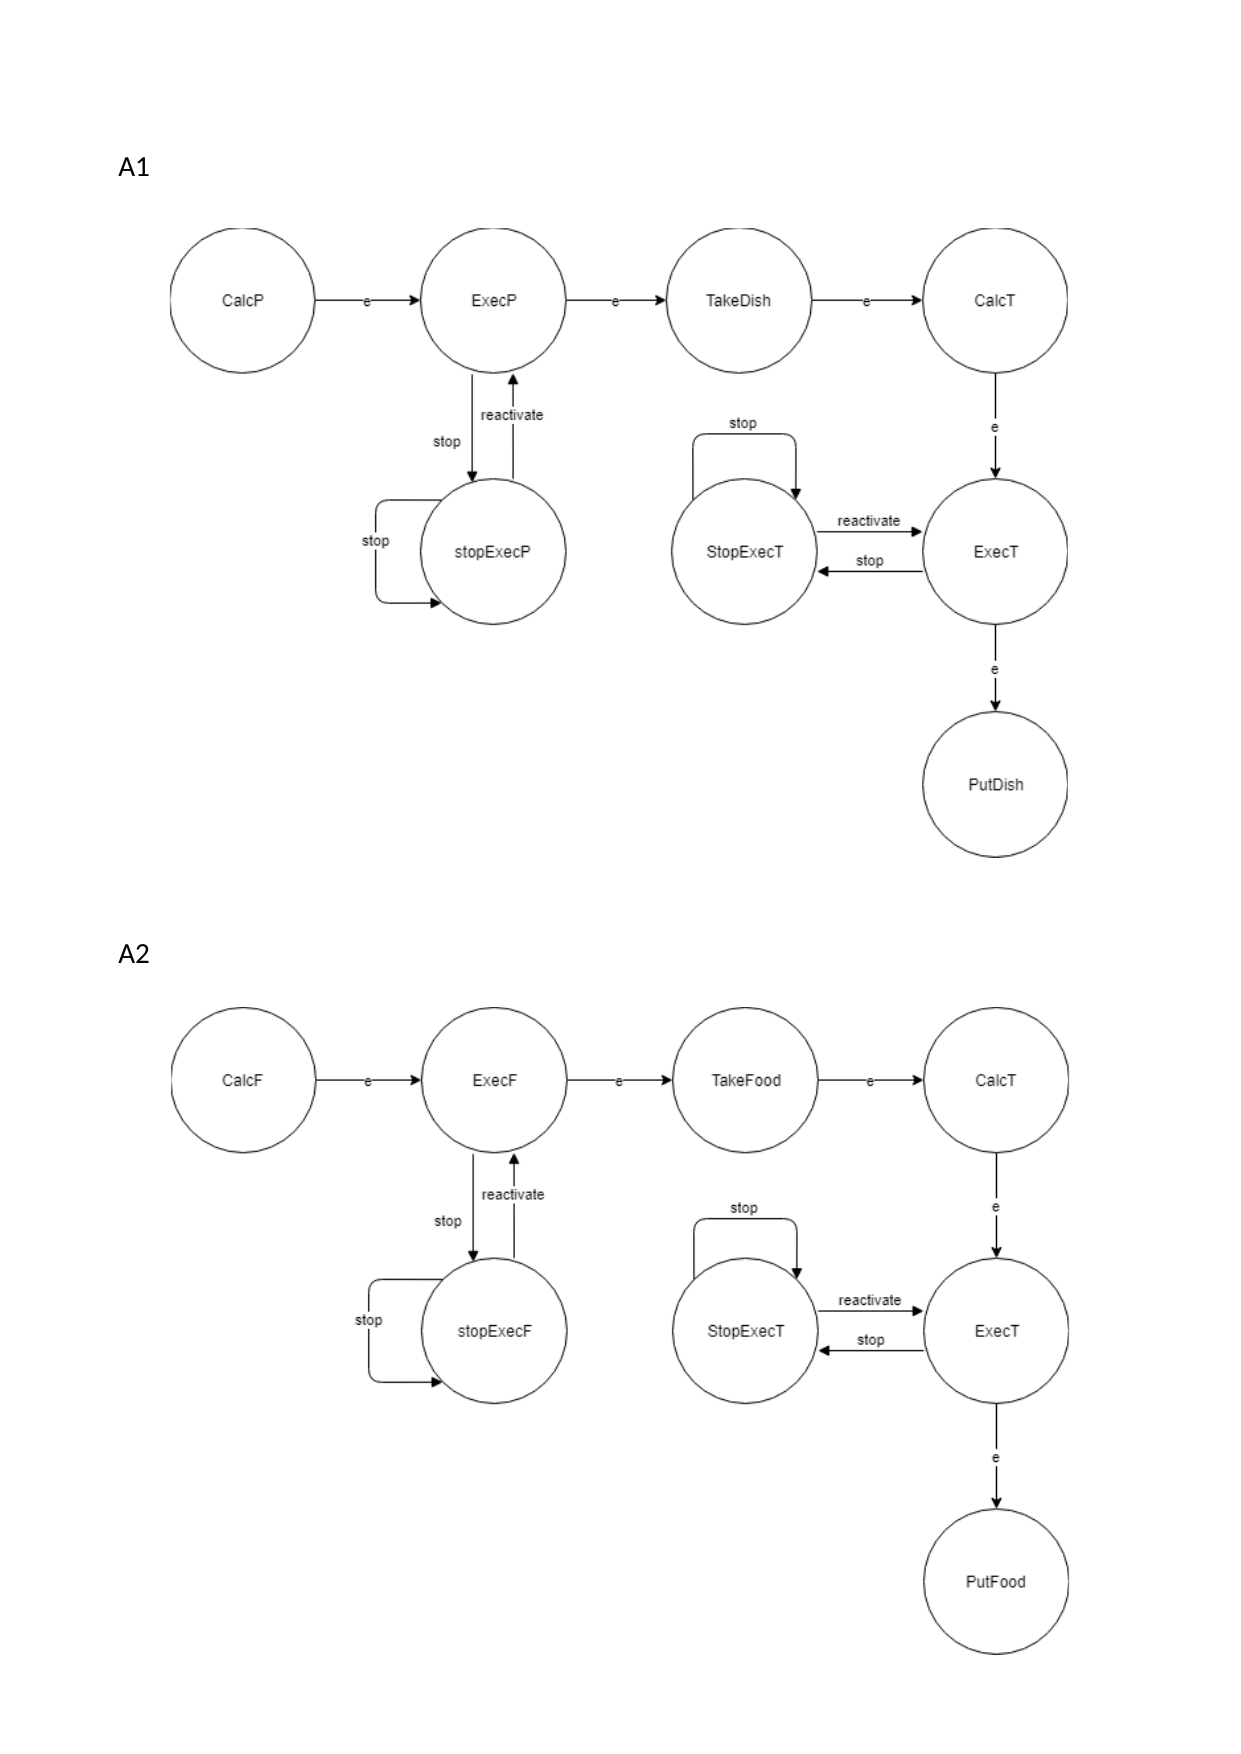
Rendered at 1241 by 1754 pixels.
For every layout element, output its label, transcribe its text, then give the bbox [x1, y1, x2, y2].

text A1 [118, 148, 1122, 183]
picture [171, 1007, 1070, 1655]
text A2 [118, 935, 1122, 971]
picture [169, 228, 1068, 858]
